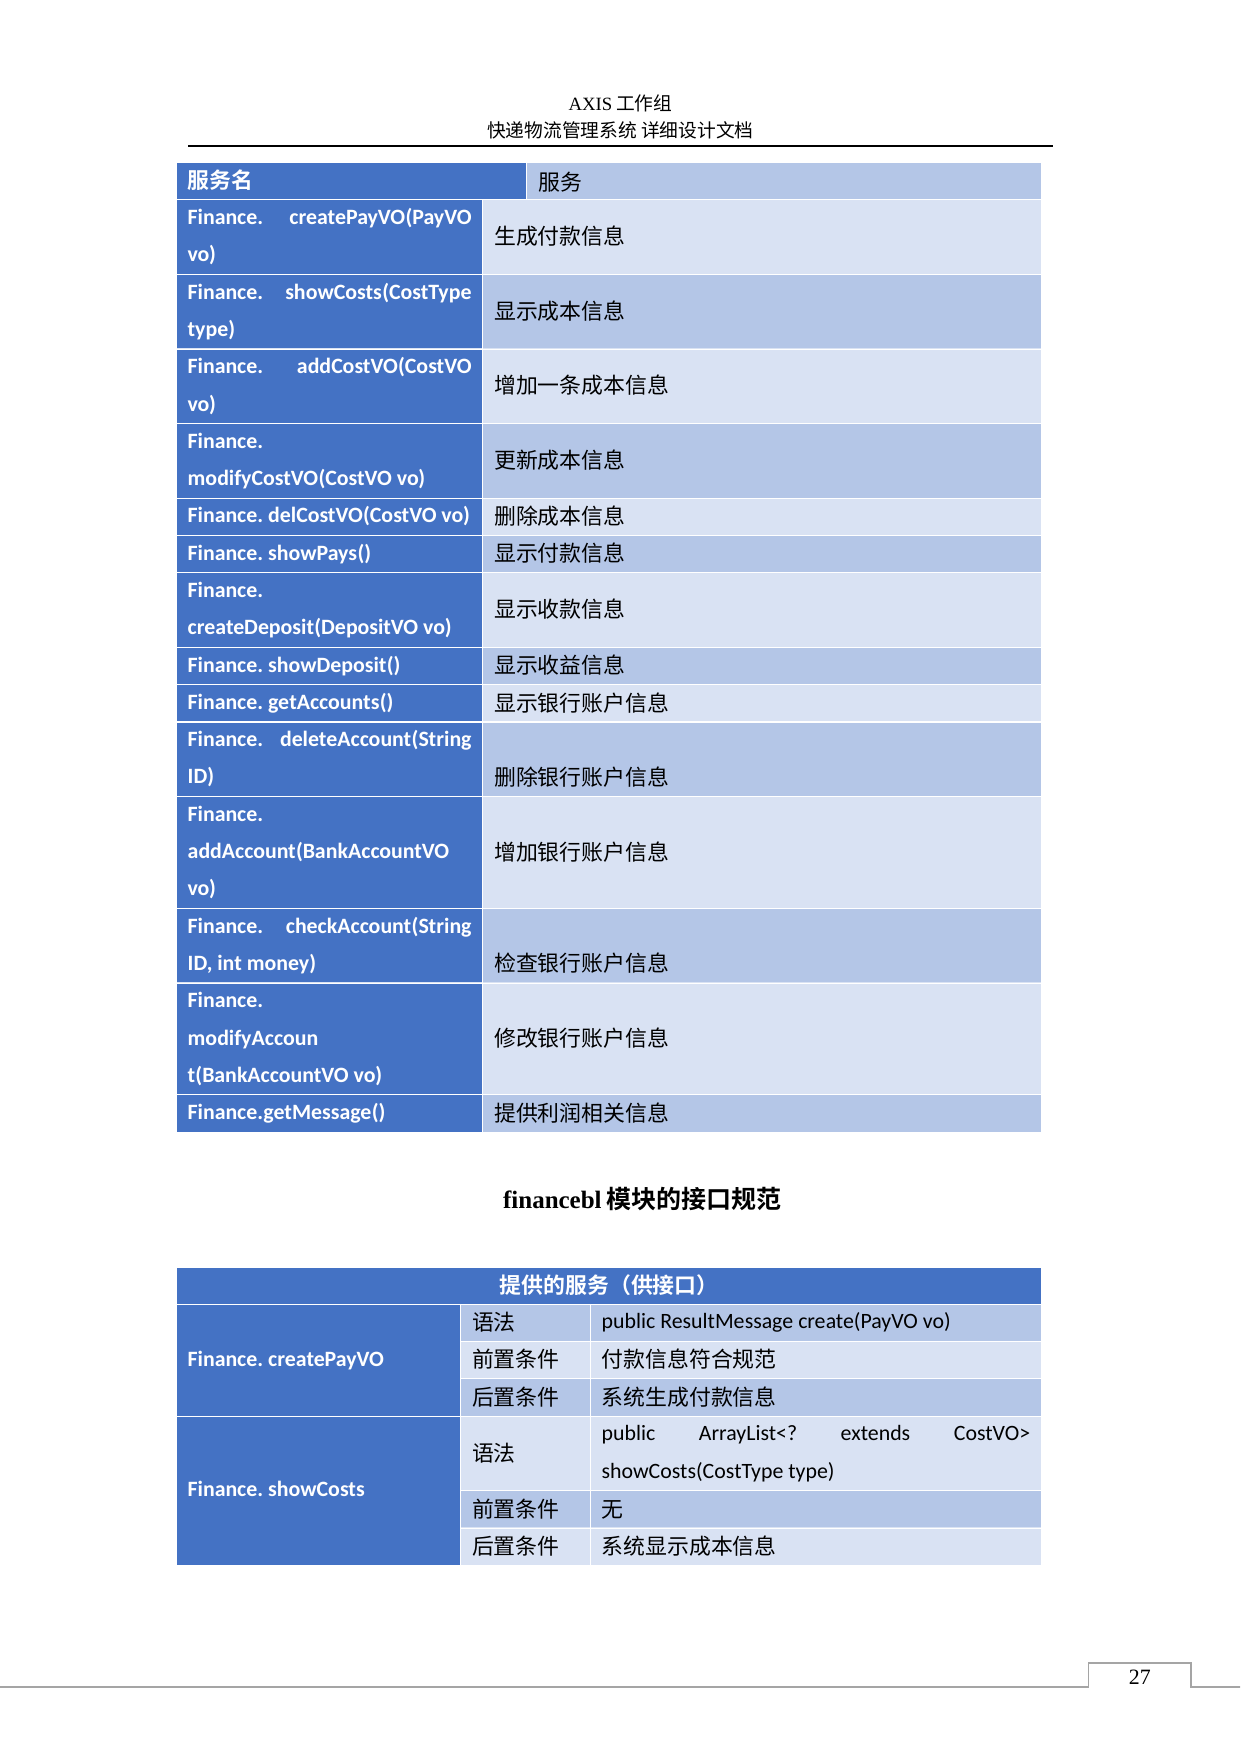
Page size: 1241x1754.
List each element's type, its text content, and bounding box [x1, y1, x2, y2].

list financebl模块的接口规范 [232, 1165, 1053, 1230]
table_cell 前置条件 [461, 1491, 590, 1527]
table_cell 后置条件 [461, 1529, 590, 1565]
table_cell 显示收益信息 [483, 648, 1041, 684]
table_cell public ArrayList<? extends CostVO> showCosts(CostType type) [591, 1417, 1041, 1490]
table_cell Finance. checkAccount(String ID, int money) [177, 909, 482, 982]
table_cell 前置条件 [461, 1342, 590, 1378]
table_cell 付款信息符合规范 [591, 1342, 1041, 1378]
table_cell 服务名 [177, 163, 526, 199]
table_cell Finance. createPayVO(PayVO vo) [177, 200, 482, 274]
table_cell Finance. delCostVO(CostVO vo) [177, 499, 482, 535]
table_cell 检查银行账户信息 [483, 909, 1041, 982]
table_cell 系统生成付款信息 [591, 1379, 1041, 1416]
table_cell 增加一条成本信息 [483, 350, 1041, 423]
table_cell 增加银行账户信息 [483, 797, 1041, 908]
table_cell 删除成本信息 [483, 499, 1041, 535]
table_cell 修改银行账户信息 [483, 984, 1041, 1094]
table_cell Finance. createDeposit(DepositVO vo) [177, 573, 482, 647]
table_cell 删除银行账户信息 [483, 723, 1041, 796]
table_cell Finance. createPayVO [177, 1305, 460, 1416]
table_cell 无 [591, 1491, 1041, 1527]
table_cell Finance. modifyAccount(BankAccountVO vo) [177, 984, 482, 1094]
table_cell Finance. showDeposit() [177, 648, 482, 684]
table_cell 更新成本信息 [483, 424, 1041, 498]
table_cell Finance.getMessage() [177, 1095, 482, 1132]
table_cell 显示成本信息 [483, 275, 1041, 348]
table_cell Finance. deleteAccount(String ID) [177, 723, 482, 796]
table_cell 生成付款信息 [483, 200, 1041, 274]
table_cell Finance. addAccount(BankAccountVO vo) [177, 797, 482, 908]
table_cell Finance. showPays() [177, 536, 482, 572]
table_cell public ResultMessage create(PayVO vo) [591, 1305, 1041, 1341]
table_cell 语法 [461, 1305, 590, 1341]
table_header 提供的服务（供接口） [177, 1268, 1041, 1304]
table_cell 后置条件 [461, 1379, 590, 1416]
table_cell 提供利润相关信息 [483, 1095, 1041, 1132]
table_cell 系统显示成本信息 [591, 1529, 1041, 1565]
table_cell 语法 [461, 1417, 590, 1490]
table_cell Finance. addCostVO(CostVO vo) [177, 350, 482, 423]
table_cell Finance. modifyCostVO(CostVO vo) [177, 424, 482, 498]
table_cell 显示付款信息 [483, 536, 1041, 572]
table_cell Finance. getAccounts() [177, 685, 482, 721]
table_cell Finance. showCosts [177, 1417, 460, 1565]
table_cell 服务 [527, 163, 1041, 199]
table_cell Finance. showCosts(CostType type) [177, 275, 482, 348]
table_cell 显示收款信息 [483, 573, 1041, 647]
table_cell 显示银行账户信息 [483, 685, 1041, 721]
